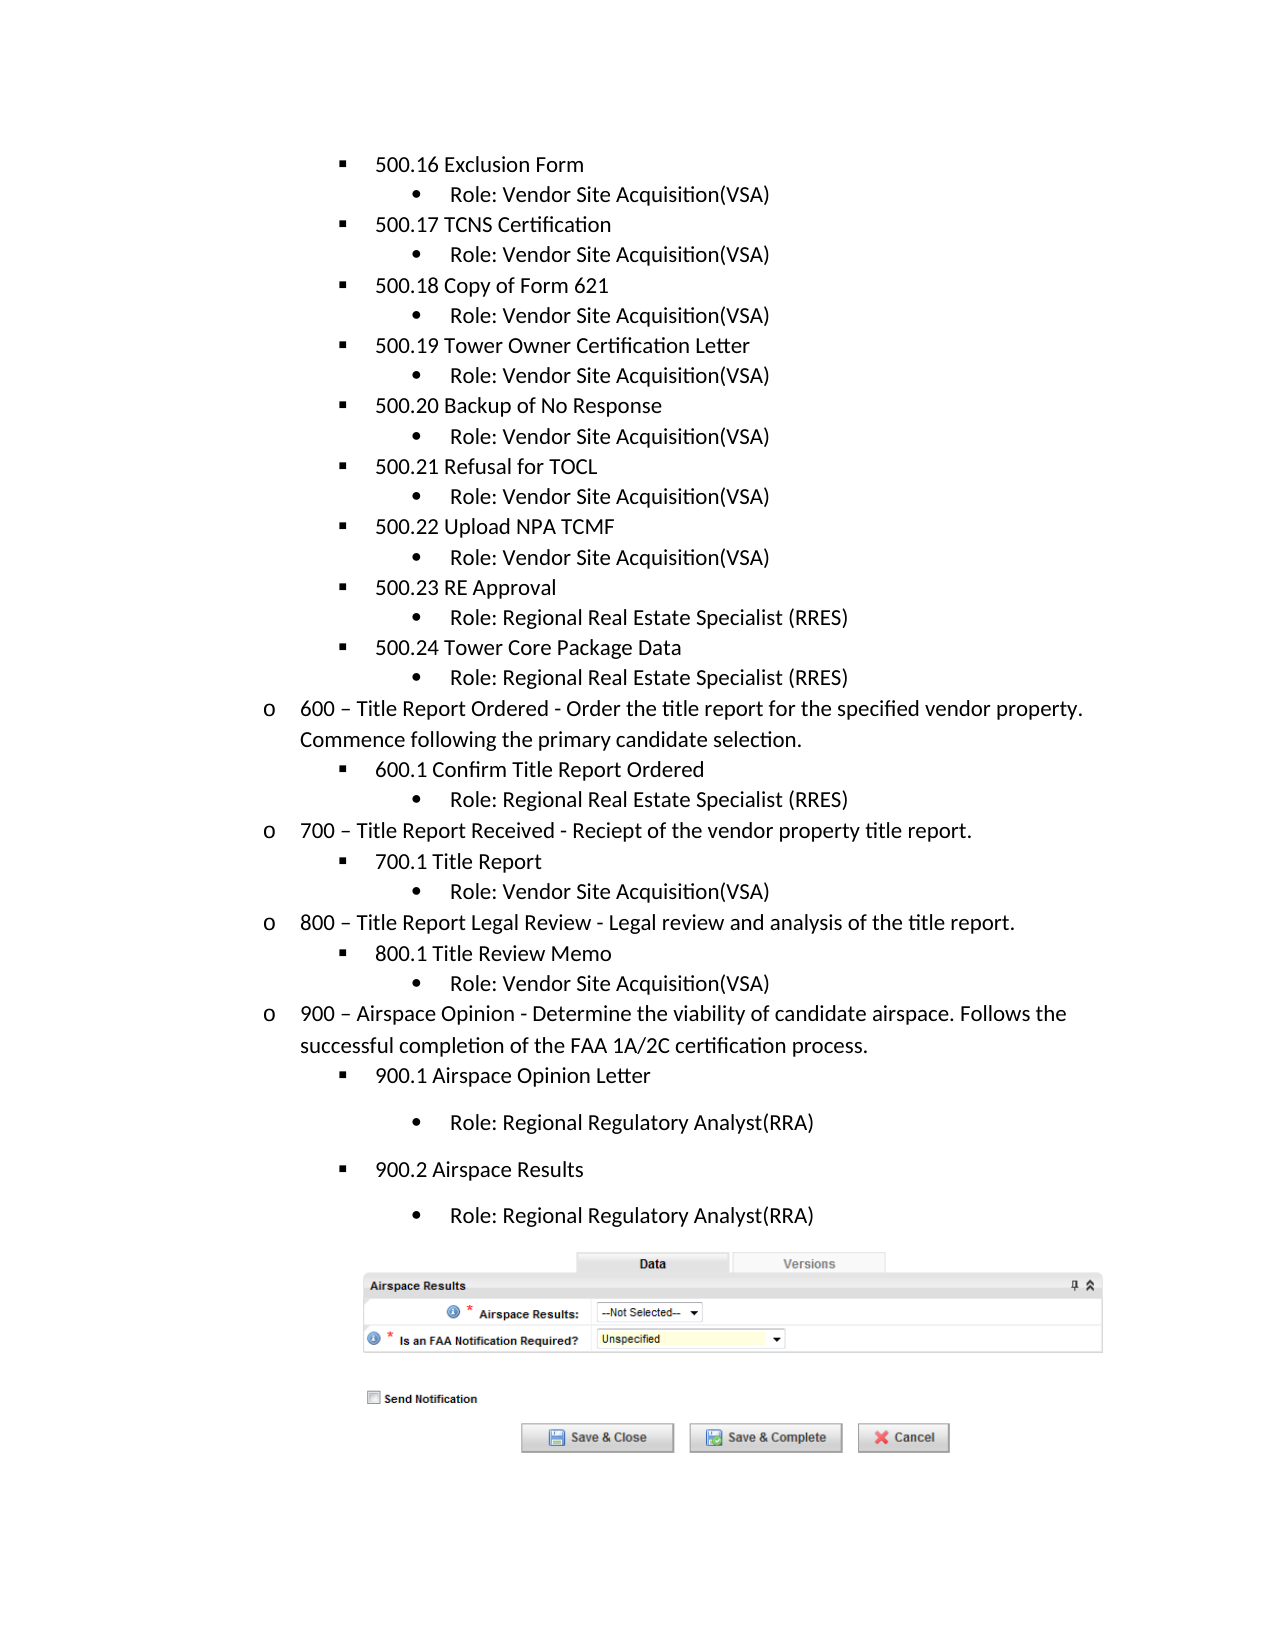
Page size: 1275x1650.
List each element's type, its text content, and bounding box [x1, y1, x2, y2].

list 500.23 RE Approval [337, 573, 1125, 601]
list Role: Regional Regulatory Analyst(RRA) [412, 1108, 1125, 1136]
list 800 – Title Report Legal Review - Legal review and analysis of the title report. [262, 908, 1125, 937]
list 500.20 Backup of No Response [337, 392, 1125, 420]
list 500.18 Copy of Form 621 [337, 271, 1125, 299]
list Role: Vendor Site Acquisition(VSA) [412, 241, 1125, 269]
list Role: Vendor Site Acquisition(VSA) [412, 361, 1125, 389]
list Role: Regional Real Estate Specialist (RRES) [412, 663, 1125, 692]
list 600.1 Confirm Title Report Ordered [337, 755, 1125, 783]
list 800.1 Title Review Memo [337, 939, 1125, 967]
list Role: Vendor Site Acquisition(VSA) [412, 877, 1125, 905]
list 500.16 Exclusion Form [337, 150, 1125, 178]
picture [356, 1248, 1107, 1458]
list 700.1 Title Report [337, 847, 1125, 875]
list 500.22 Upload NPA TCMF [337, 512, 1125, 541]
list 900.1 Airspace Opinion Letter [337, 1061, 1125, 1089]
list Role: Vendor Site Acquisition(VSA) [412, 180, 1125, 208]
list 700 – Title Report Received - Reciept of the vendor property title report. [262, 816, 1125, 845]
list Role: Vendor Site Acquisition(VSA) [412, 301, 1125, 329]
list Role: Vendor Site Acquisition(VSA) [412, 482, 1125, 510]
list Role: Regional Regulatory Analyst(RRA) [412, 1202, 1125, 1230]
list 500.21 Refusal for TOCL [337, 452, 1125, 480]
list Role: Vendor Site Acquisition(VSA) [412, 543, 1125, 571]
list 500.19 Tower Owner Certification Letter [337, 331, 1125, 359]
list 500.17 TCNS Certification [337, 210, 1125, 238]
list Role: Regional Real Estate Specialist (RRES) [412, 786, 1125, 813]
list Role: Regional Real Estate Specialist (RRES) [412, 603, 1125, 631]
list 600 – Title Report Ordered - Order the title report for the specified vendor property. Commence following the primary candidate selection. [262, 694, 1125, 753]
list Role: Vendor Site Acquisition(VSA) [412, 422, 1125, 450]
list 900.2 Airspace Results [337, 1155, 1125, 1183]
list 900 – Airspace Opinion - Determine the viability of candidate airspace. Follows the successful completion of the FAA 1A/2C certification process. [262, 999, 1125, 1059]
list 500.24 Tower Core Package Data [337, 633, 1125, 661]
list Role: Vendor Site Acquisition(VSA) [412, 969, 1125, 997]
